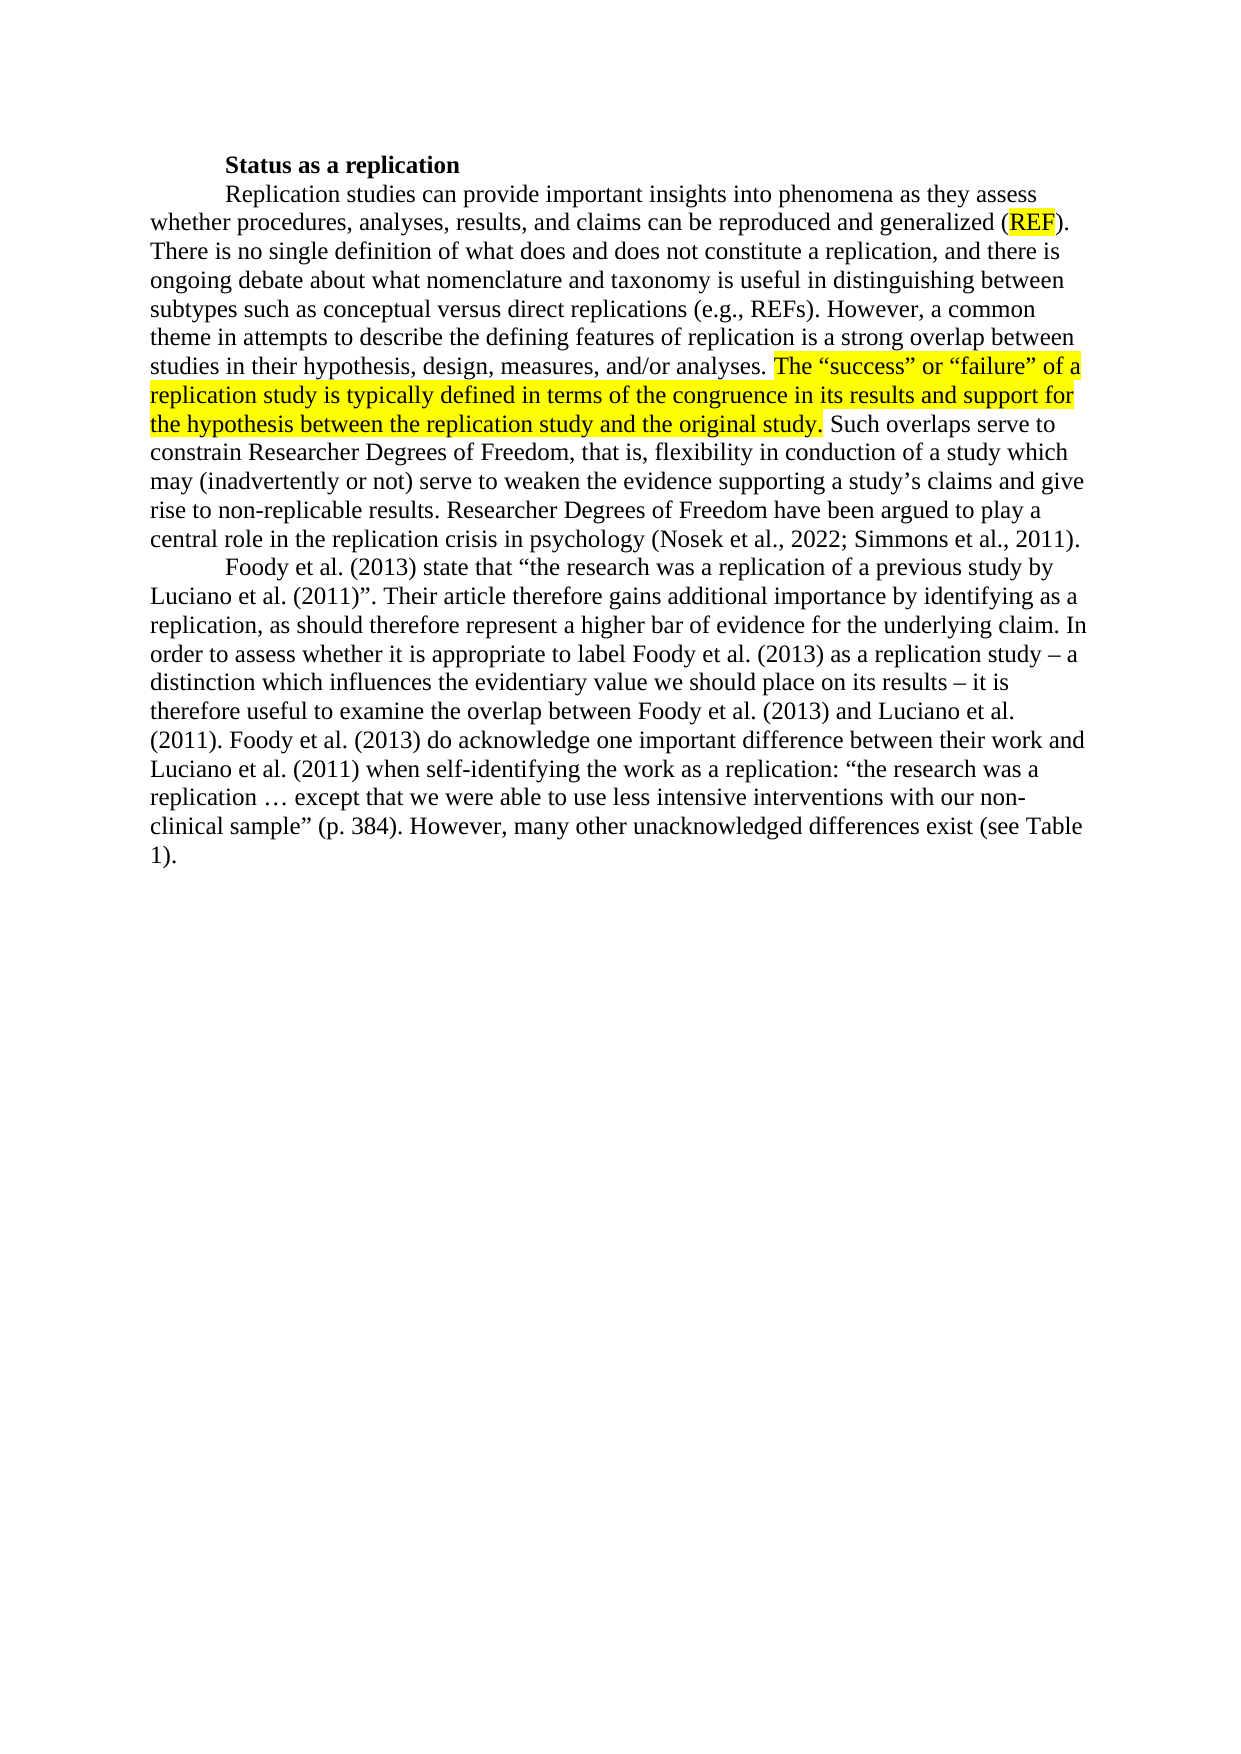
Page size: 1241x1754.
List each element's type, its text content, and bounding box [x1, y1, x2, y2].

subtitle Status as a replication [150, 150, 1090, 179]
text Foody et al. (2013) state that “the research was a replication of a previous study by Luciano et al. (2011)”. Their article therefore gains additional importance by identifying as a replication, as should therefore represent a higher bar of evidence for the underlying claim. In order to assess whether it is appropriate to label Foody et al. (2013) as a replication study – a distinction which influences the evidentiary value we should place on its results – it is therefore useful to examine the overlap between Foody et al. (2013) and Luciano et al. (2011). Foody et al. (2013) do acknowledge one important difference between their work and Luciano et al. (2011) when self-identifying the work as a replication: “the research was a replication … except that we were able to use less intensive interventions with our non-clinical sample” (p. 384). However, many other unacknowledged differences exist (see Table 1). [150, 552, 1090, 869]
text Replication studies can provide important insights into phenomena as they assess whether procedures, analyses, results, and claims can be reproduced and generalized (REF). There is no single definition of what does and does not constitute a replication, and there is ongoing debate about what nomenclature and taxonomy is useful in distinguishing between subtypes such as conceptual versus direct replications (e.g., REFs). However, a common theme in attempts to describe the defining features of replication is a strong overlap between studies in their hypothesis, design, measures, and/or analyses. The “success” or “failure” of a replication study is typically defined in terms of the congruence in its results and support for the hypothesis between the replication study and the original study. Such overlaps serve to constrain Researcher Degrees of Freedom, that is, flexibility in conduction of a study which may (inadvertently or not) serve to weaken the evidence supporting a study’s claims and give rise to non-replicable results. Researcher Degrees of Freedom have been argued to play a central role in the replication crisis in psychology (Nosek et al., 2022; Simmons et al., 2011). [150, 179, 1090, 552]
